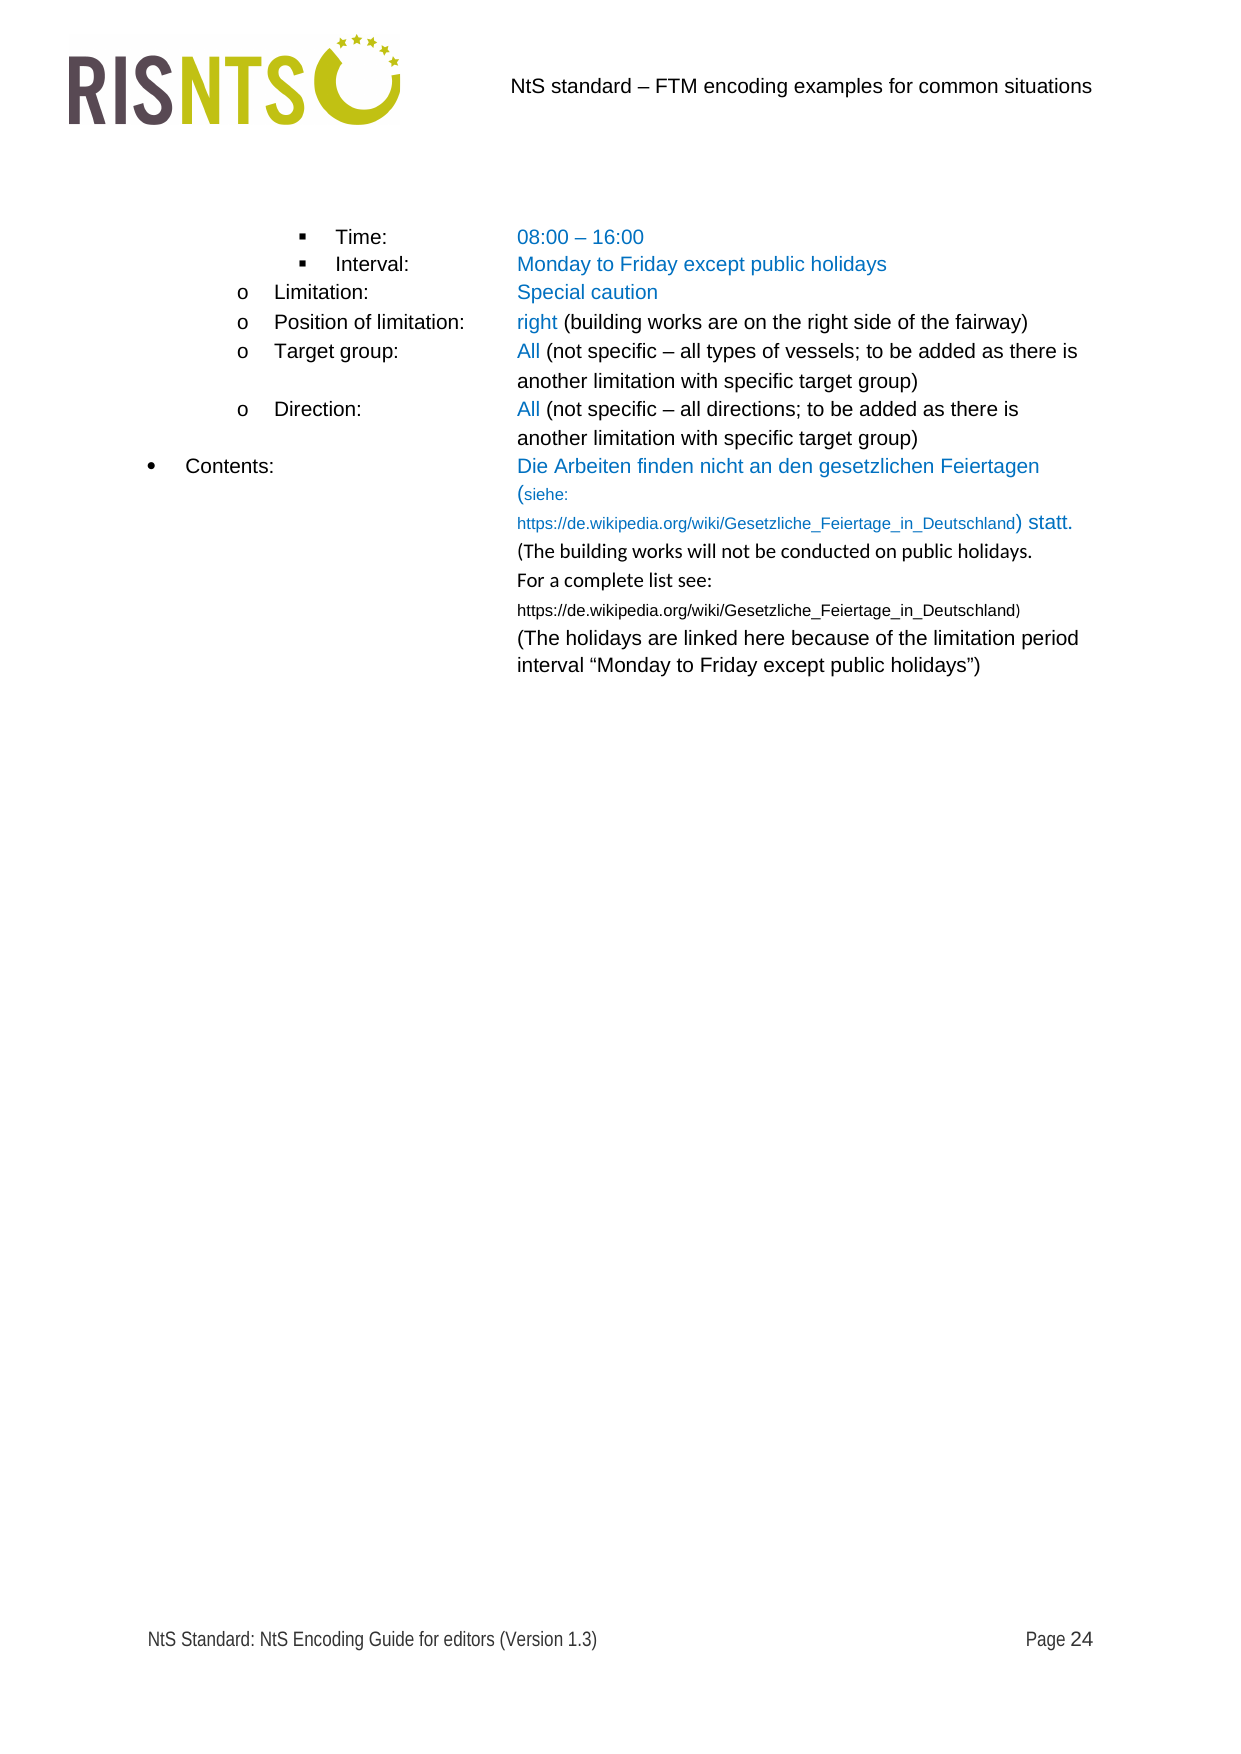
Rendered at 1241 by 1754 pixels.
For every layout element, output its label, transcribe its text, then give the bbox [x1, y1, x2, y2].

list another limitation with specific target group) [517, 426, 1092, 450]
list Time: 08:00 – 16:00 [298, 225, 1092, 249]
list Direction: All (not specific – all directions; to be added as there is [236, 396, 1092, 422]
list another limitation with specific target group) [517, 369, 1092, 393]
picture [69, 34, 401, 125]
list Limitation: Special caution [236, 280, 1092, 306]
list Interval: Monday to Friday except public holidays [298, 252, 1092, 276]
list Target group: All (not specific – all types of vessels; to be added as there is [236, 339, 1092, 365]
list Contents: Die Arbeiten finden nicht an den gesetzlichen Feiertagen (siehe: https://de.wikipedia.org/wiki/Gesetzliche_Feiertage_in_Deutschland) statt. (The building works will not be conducted on public holidays. For a complete list see: https://de.wikipedia.org/wiki/Gesetzliche_Feiertage_in_Deutschland) (The holidays are linked here because of the limitation period interval “Monday to Friday except public holidays”) [148, 454, 1092, 677]
list Position of limitation: right (building works are on the right side of the fairway) [236, 309, 1092, 335]
